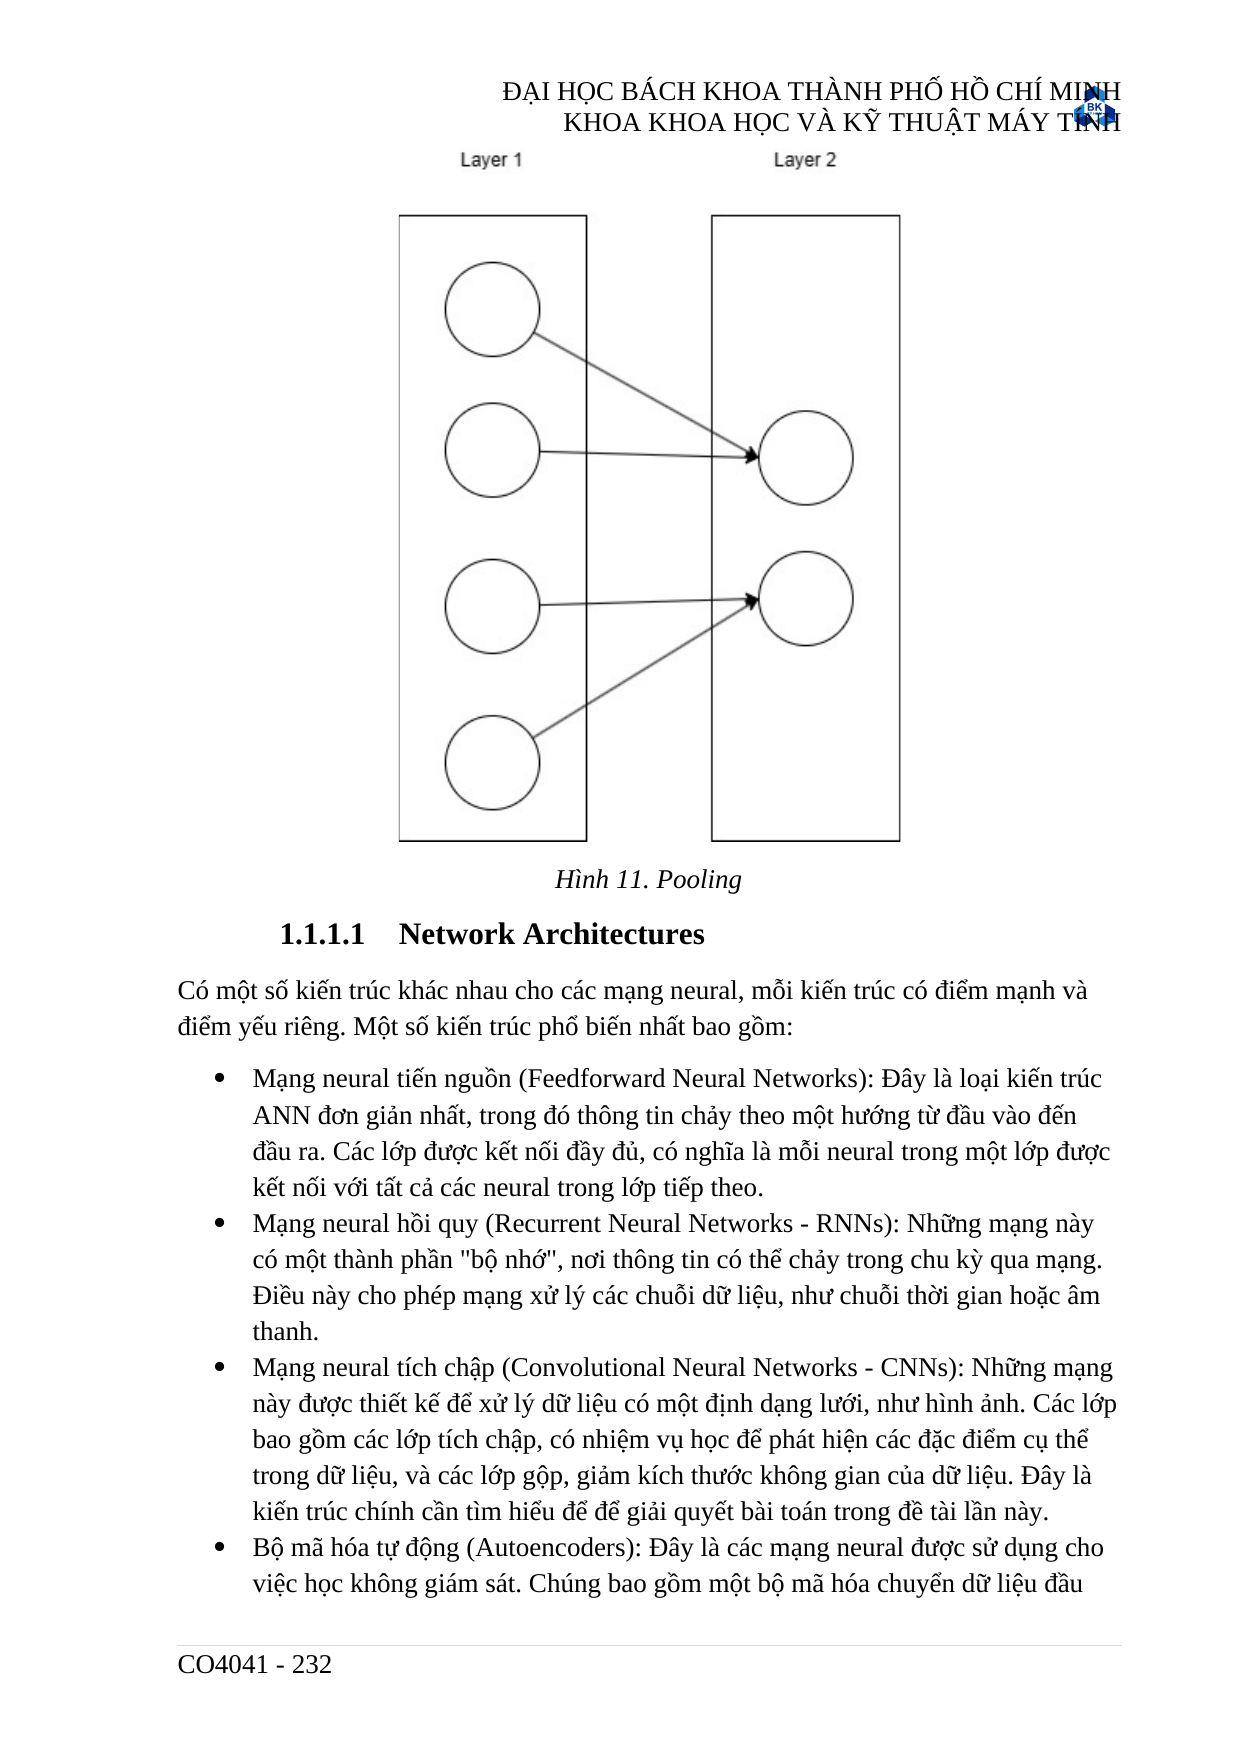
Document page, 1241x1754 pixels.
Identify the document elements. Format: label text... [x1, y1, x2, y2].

picture [1088, 82, 1097, 94]
list Mạng neural hồi quy (Recurrent Neural Networks - RNNs): Những mạng này có một thành phần "bộ nhớ", nơi thông tin có thể chảy trong chu kỳ qua mạng. Điều này cho phép mạng xử lý các chuỗi dữ liệu, như chuỗi thời gian hoặc âm thanh. [215, 1207, 1122, 1346]
list Network Architectures [279, 916, 1122, 951]
picture [398, 137, 901, 842]
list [215, 1531, 1122, 1599]
picture [1107, 82, 1115, 90]
list Mạng neural tiến nguồn (Feedforward Neural Networks): Đây là loại kiến trúc ANN đơn giản nhất, trong đó thông tin chảy theo một hướng từ đầu vào đến đầu ra. Các lớp được kết nối đầy đủ, có nghĩa là mỗi neural trong một lớp được kết nối với tất cả các neural trong lớp tiếp theo. [215, 1063, 1122, 1202]
list Mạng neural tích chập (Convolutional Neural Networks - CNNs): Những mạng này được thiết kế để xử lý dữ liệu có một định dạng lưới, như hình ảnh. Các lớp bao gồm các lớp tích chập, có nhiệm vụ học để phát hiện các đặc điểm cụ thể trong dữ liệu, và các lớp gộp, giảm kích thước không gian của dữ liệu. Đây là kiến trúc chính cần tìm hiểu để để giải quyết bài toán trong đề tài lần này. [215, 1351, 1122, 1527]
text Có một số kiến trúc khác nhau cho các mạng neural, mỗi kiến trúc có điểm mạnh và điểm yếu riêng. Một số kiến trúc phổ biến nhất bao gồm: [177, 974, 1122, 1041]
picture [1067, 82, 1123, 133]
